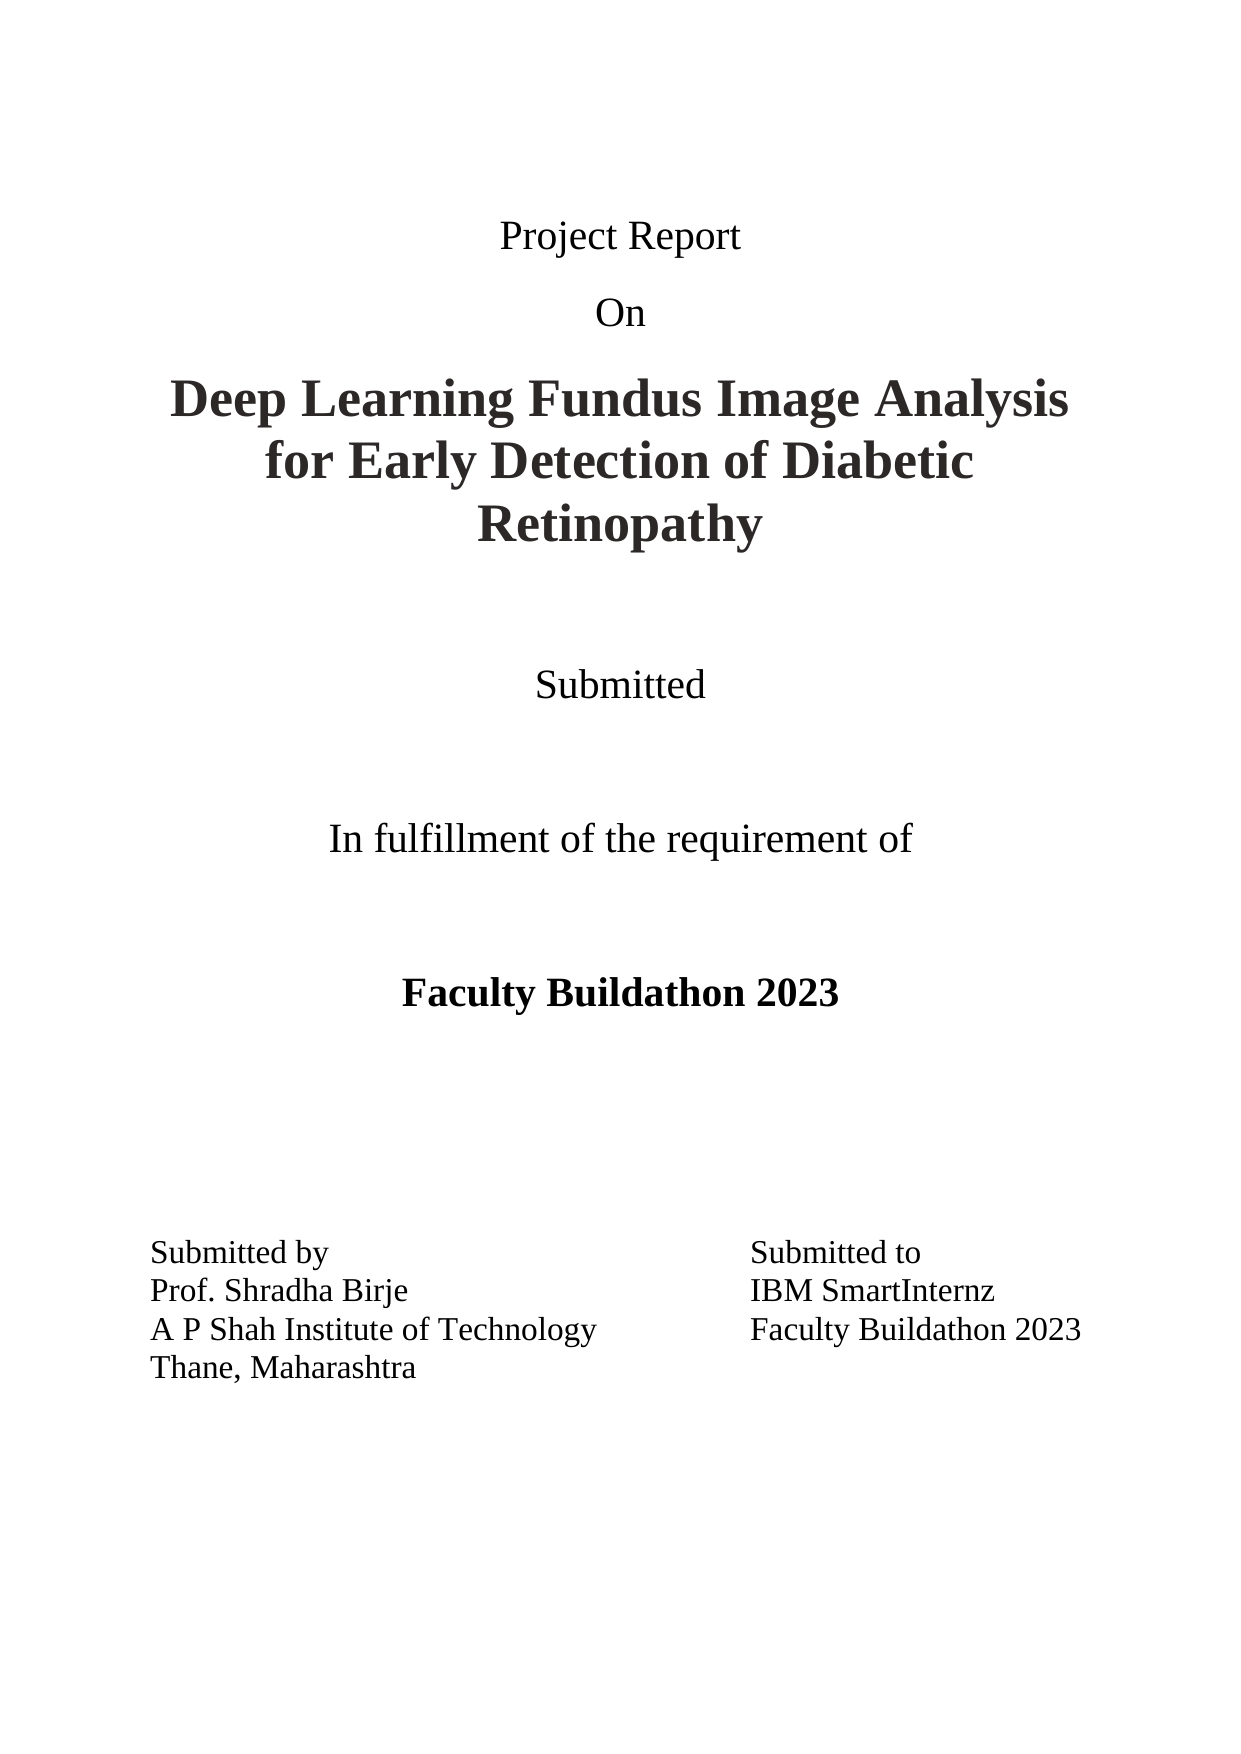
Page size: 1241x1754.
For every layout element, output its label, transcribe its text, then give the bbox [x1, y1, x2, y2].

text Faculty Buildathon 2023 [170, 968, 1071, 1016]
text Submitted [480, 659, 760, 707]
text Project Report On [480, 211, 761, 336]
text Submitted by Submitted to [150, 1233, 1188, 1271]
title Deep Learning Fundus Image Analysis for Early Detection of Diabetic Retinopathy [170, 366, 1070, 553]
text Prof. Shradha Birje IBM SmartInternz [150, 1271, 1188, 1309]
text In fulfillment of the requirement of [170, 813, 1071, 861]
text A P Shah Institute of Technology Faculty Buildathon 2023 Thane, Maharashtra [150, 1309, 1082, 1386]
